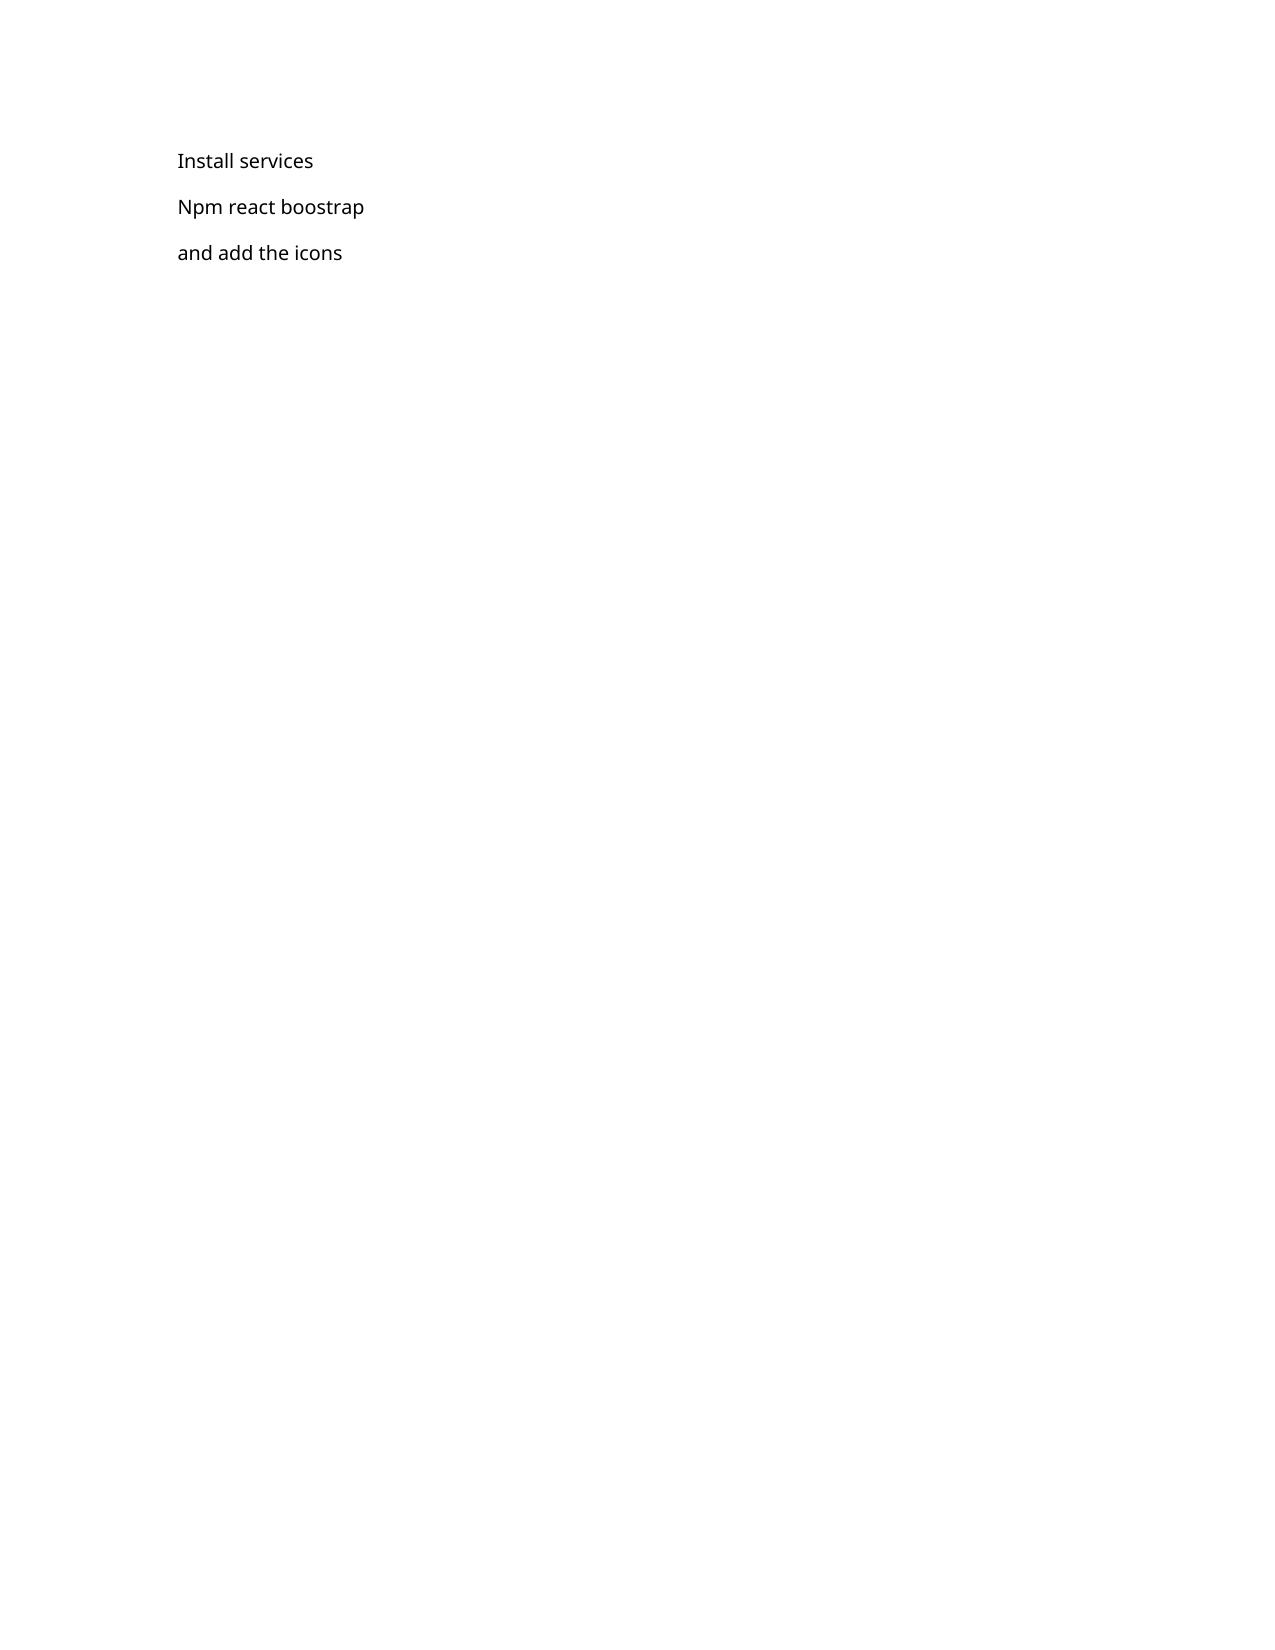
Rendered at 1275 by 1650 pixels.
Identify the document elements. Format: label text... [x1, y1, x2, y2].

text Install services [177, 148, 1098, 174]
text and add the icons [177, 239, 1098, 266]
text Npm react boostrap [177, 193, 1098, 220]
